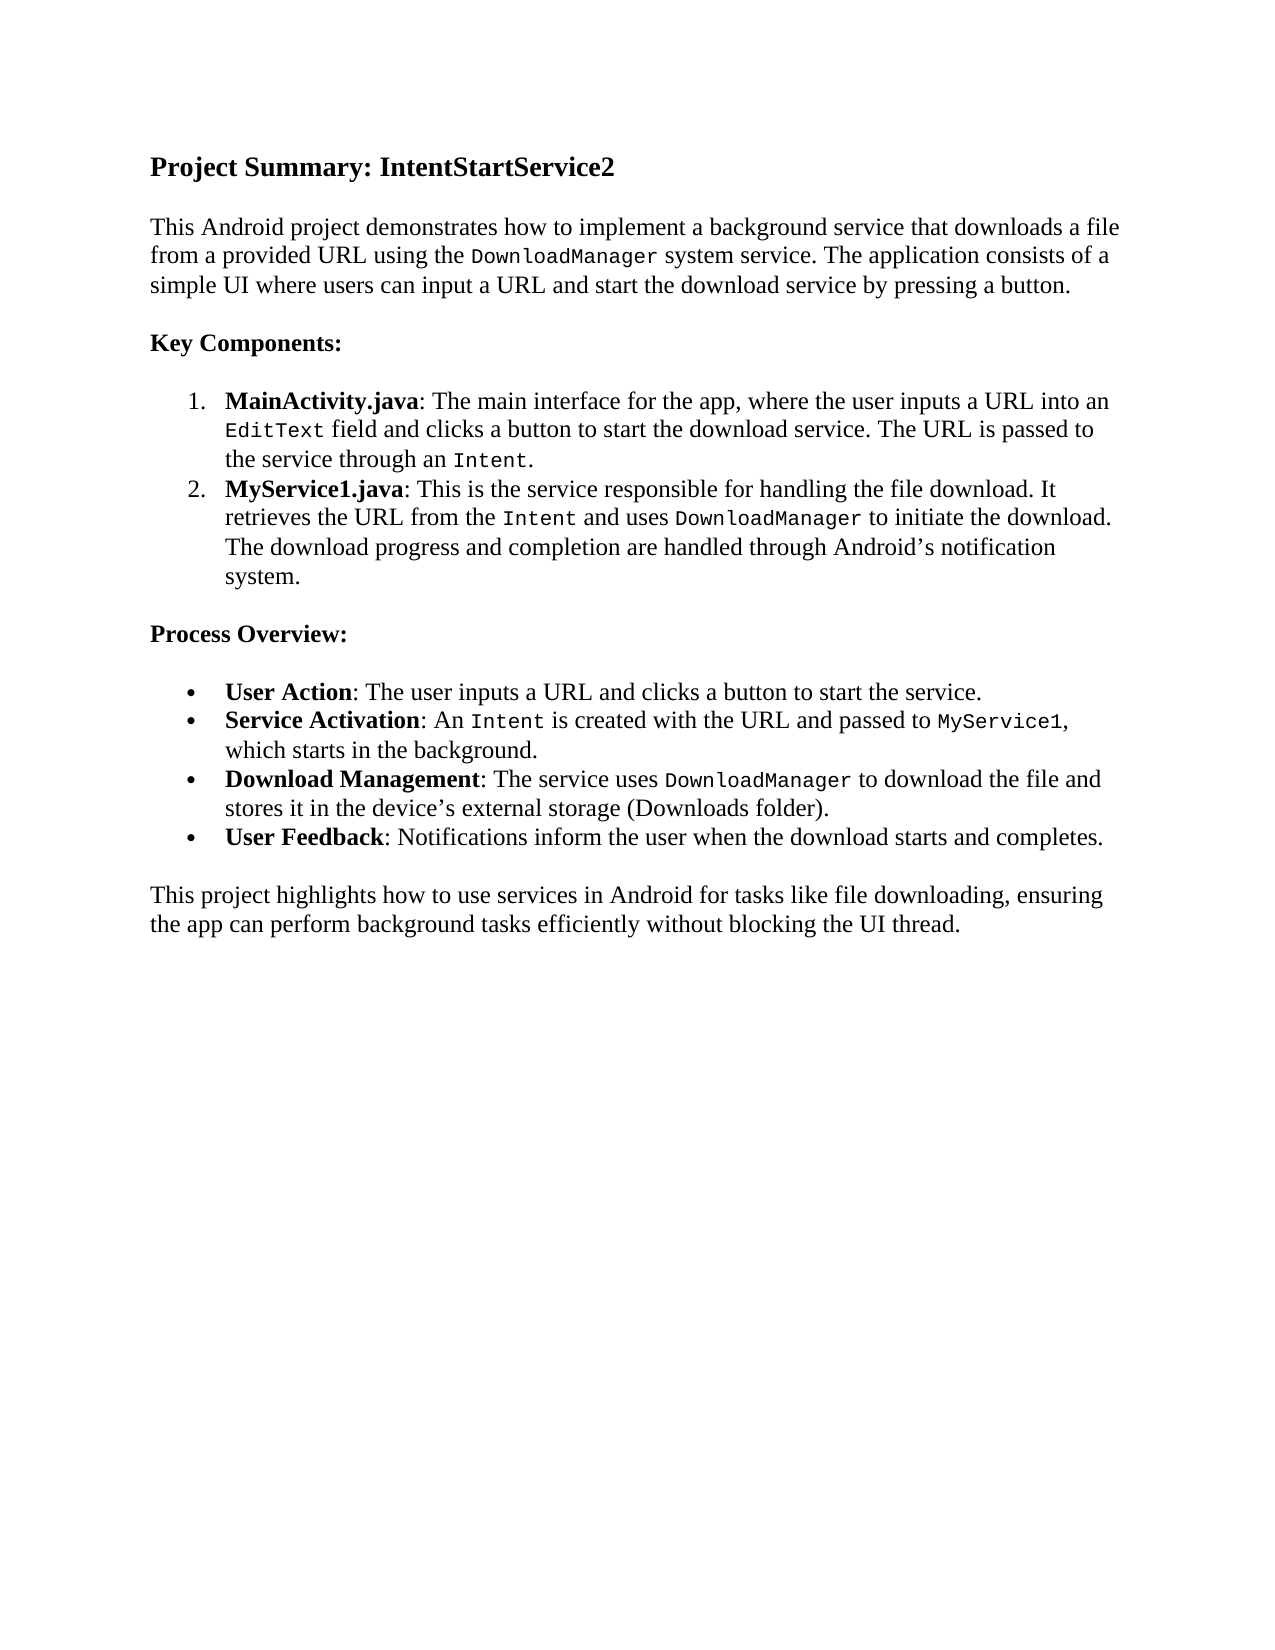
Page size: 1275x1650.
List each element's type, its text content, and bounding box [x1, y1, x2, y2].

text This project highlights how to use services in Android for tasks like file downloading, ensuring the app can perform background tasks efficiently without blocking the UI thread. [150, 880, 1125, 937]
list Download Management: The service uses DownloadManager to download the file and stores it in the device’s external storage (Downloads folder). [187, 764, 1125, 822]
list Service Activation: An Intent is created with the URL and passed to MyService1, which starts in the background. [187, 705, 1125, 764]
text Process Overview: [150, 619, 1125, 647]
list User Feedback: Notifications inform the user when the download starts and completes. [187, 822, 1125, 851]
list User Action: The user inputs a URL and clicks a button to start the service. [187, 677, 1125, 705]
list MainActivity.java: The main interface for the app, where the user inputs a URL into an EditText field and clicks a button to start the download service. The URL is passed to the service through an Intent. [187, 386, 1125, 474]
list MyService1.java: This is the service responsible for handling the file download. It retrieves the URL from the Intent and uses DownloadManager to initiate the download. The download progress and completion are handled through Android’s notification system. [187, 474, 1125, 589]
text Project Summary: IntentStartService2 [150, 150, 1125, 182]
text Key Components: [150, 328, 1125, 357]
text This Android project demonstrates how to implement a background service that downloads a file from a provided URL using the DownloadManager system service. The application consists of a simple UI where users can input a URL and start the download service by pressing a button. [150, 212, 1125, 299]
